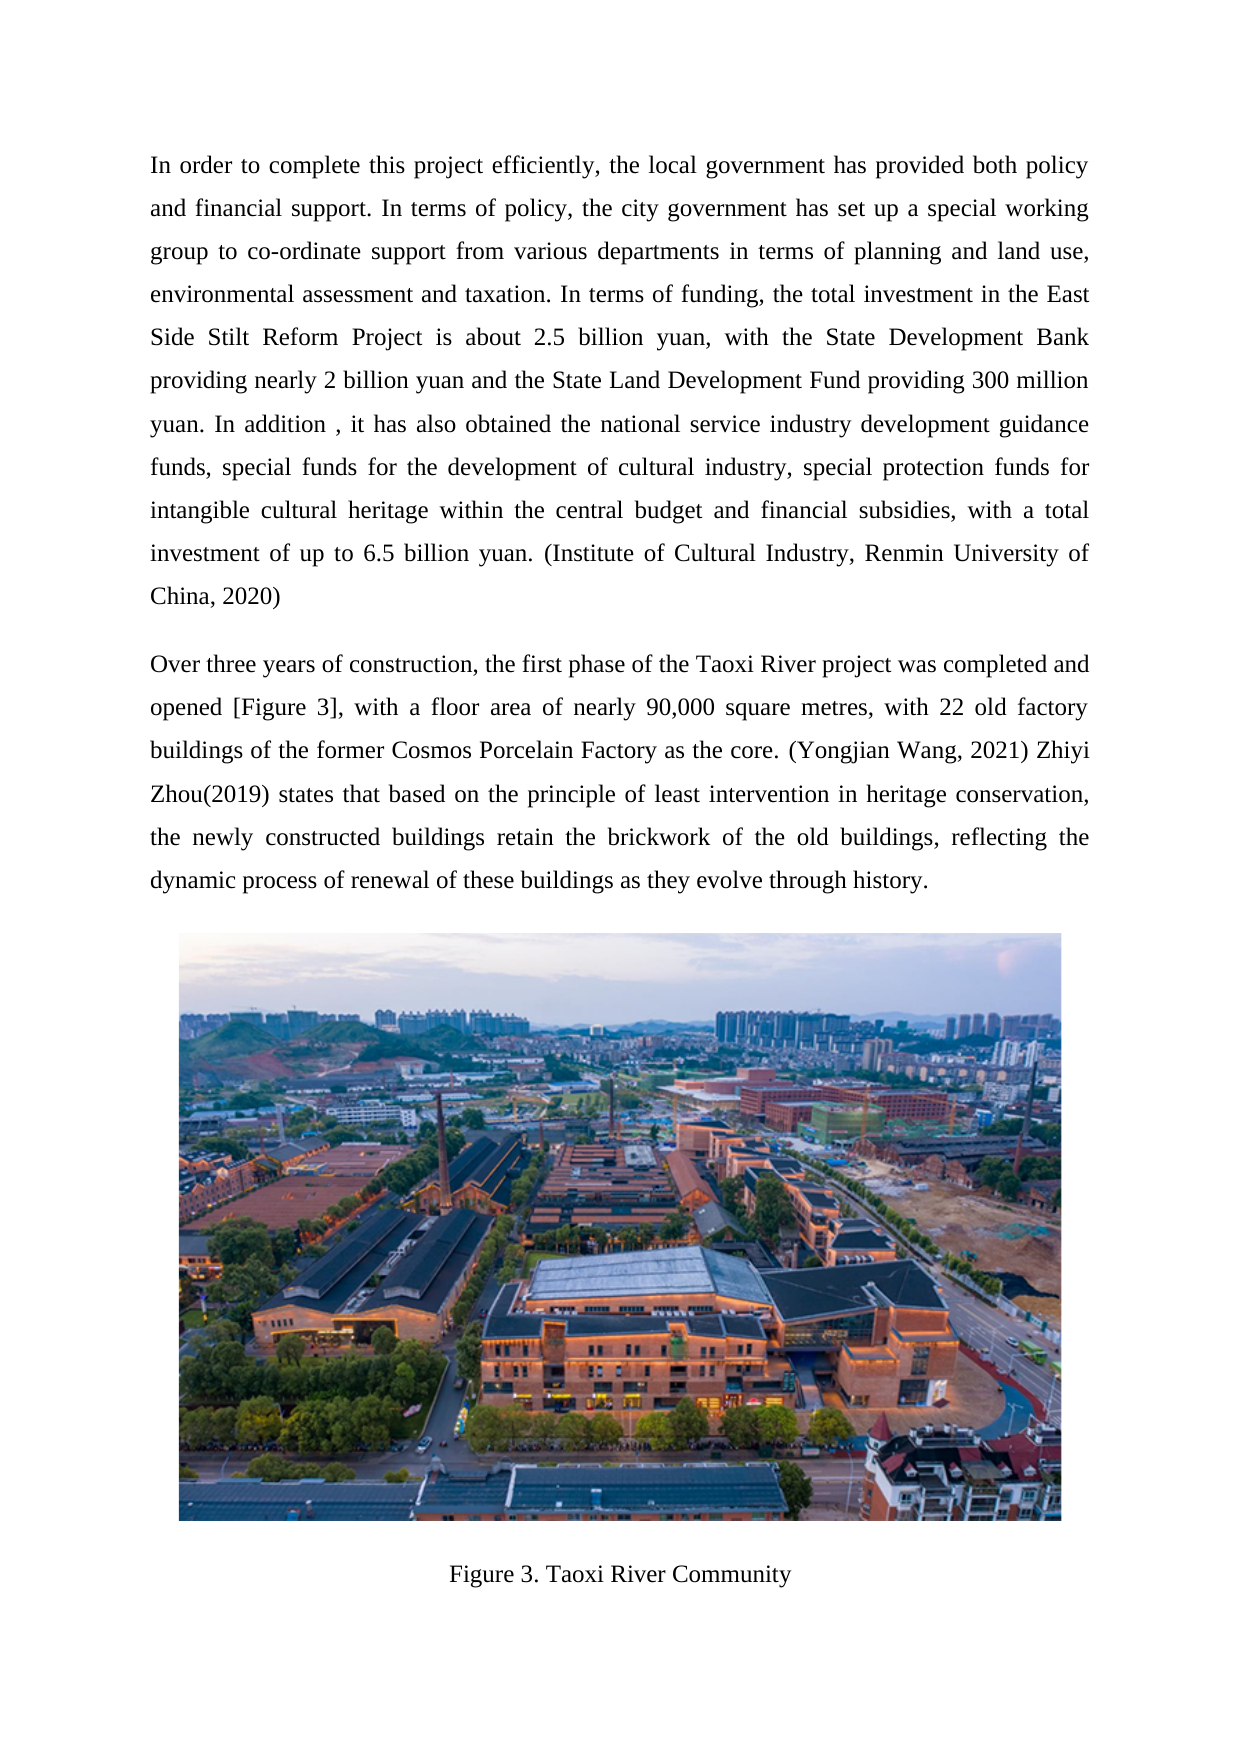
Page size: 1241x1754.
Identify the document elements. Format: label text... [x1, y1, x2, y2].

text In order to complete this project efficiently, the local government has provided both policy and financial support. In terms of policy, the city government has set up a special working group to co-ordinate support from various departments in terms of planning and land use, environmental assessment and taxation. In terms of funding, the total investment in the East Side Stilt Reform Project is about 2.5 billion yuan, with the State Development Bank providing nearly 2 billion yuan and the State Land Development Fund providing 300 million yuan. In addition , it has also obtained the national service industry development guidance funds, special funds for the development of cultural industry, special protection funds for intangible cultural heritage within the central budget and financial subsidies, with a total investment of up to 6.5 billion yuan. (Institute of Cultural Industry, Renmin University of China, 2020) [150, 150, 1090, 610]
text Over three years of construction, the first phase of the Taoxi River project was completed and opened [Figure 3], with a floor area of nearly 90,000 square metres, with 22 old factory buildings of the former Cosmos Porcelain Factory as the core. (Yongjian Wang, 2021) Zhiyi Zhou(2019) states that based on the principle of least intervention in heritage conservation, the newly constructed buildings retain the brickwork of the old buildings, reflecting the dynamic process of renewal of these buildings as they evolve through history. [150, 649, 1090, 894]
picture [178, 933, 1062, 1521]
text Figure 3. Taoxi River Community [150, 1559, 1090, 1588]
